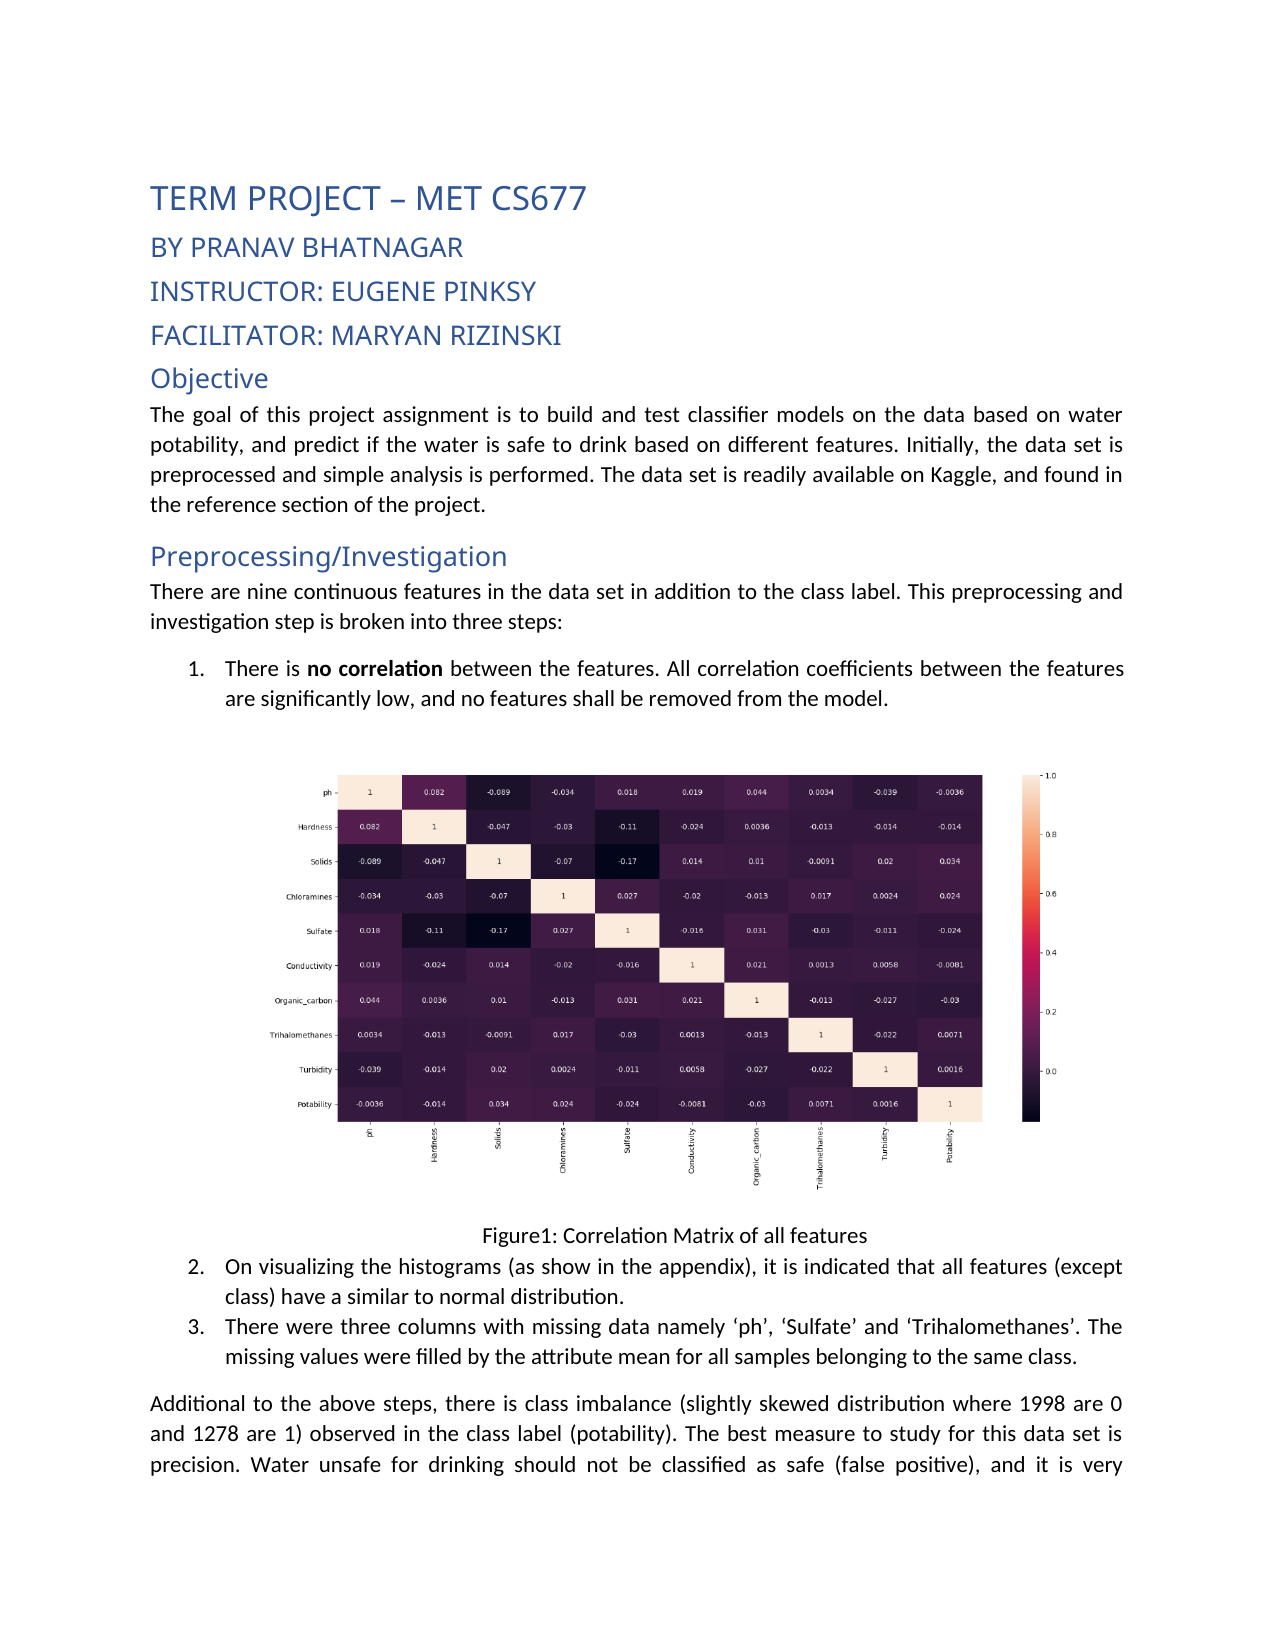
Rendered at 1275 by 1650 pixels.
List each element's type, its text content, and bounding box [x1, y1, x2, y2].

subtitle INSTRUCTOR: EUGENE PINKSY [150, 272, 1125, 309]
list There is no correlation between the features. All correlation coefficients between the features are significantly low, and no features shall be removed from the model. [187, 654, 1125, 712]
list There were three columns with missing data namely ‘ph’, ‘Sulfate’ and ‘Trihalomethanes’. The missing values were filled by the attribute mean for all samples belonging to the same class. [187, 1312, 1125, 1371]
subtitle Preprocessing/Investigation [150, 537, 1125, 574]
list Figure1: Correlation Matrix of all features [225, 1222, 1125, 1250]
subtitle Objective [150, 360, 1125, 397]
picture [225, 714, 1245, 1220]
subtitle BY PRANAV BHATNAGAR [150, 228, 1125, 265]
list On visualizing the histograms (as show in the appendix), it is indicated that all features (except class) have a similar to normal distribution. [187, 1252, 1125, 1310]
text The goal of this project assignment is to build and test classifier models on the data based on water potability, and predict if the water is safe to drink based on different features. Initially, the data set is preprocessed and simple analysis is performed. The data set is readily available on Kaggle, and found in the reference section of the project. [150, 400, 1125, 518]
text There are nine continuous features in the data set in addition to the class label. This preprocessing and investigation step is broken into three steps: [150, 577, 1125, 635]
subtitle TERM PROJECT – MET CS677 [150, 175, 1125, 220]
subtitle FACILITATOR: MARYAN RIZINSKI [150, 316, 1125, 353]
